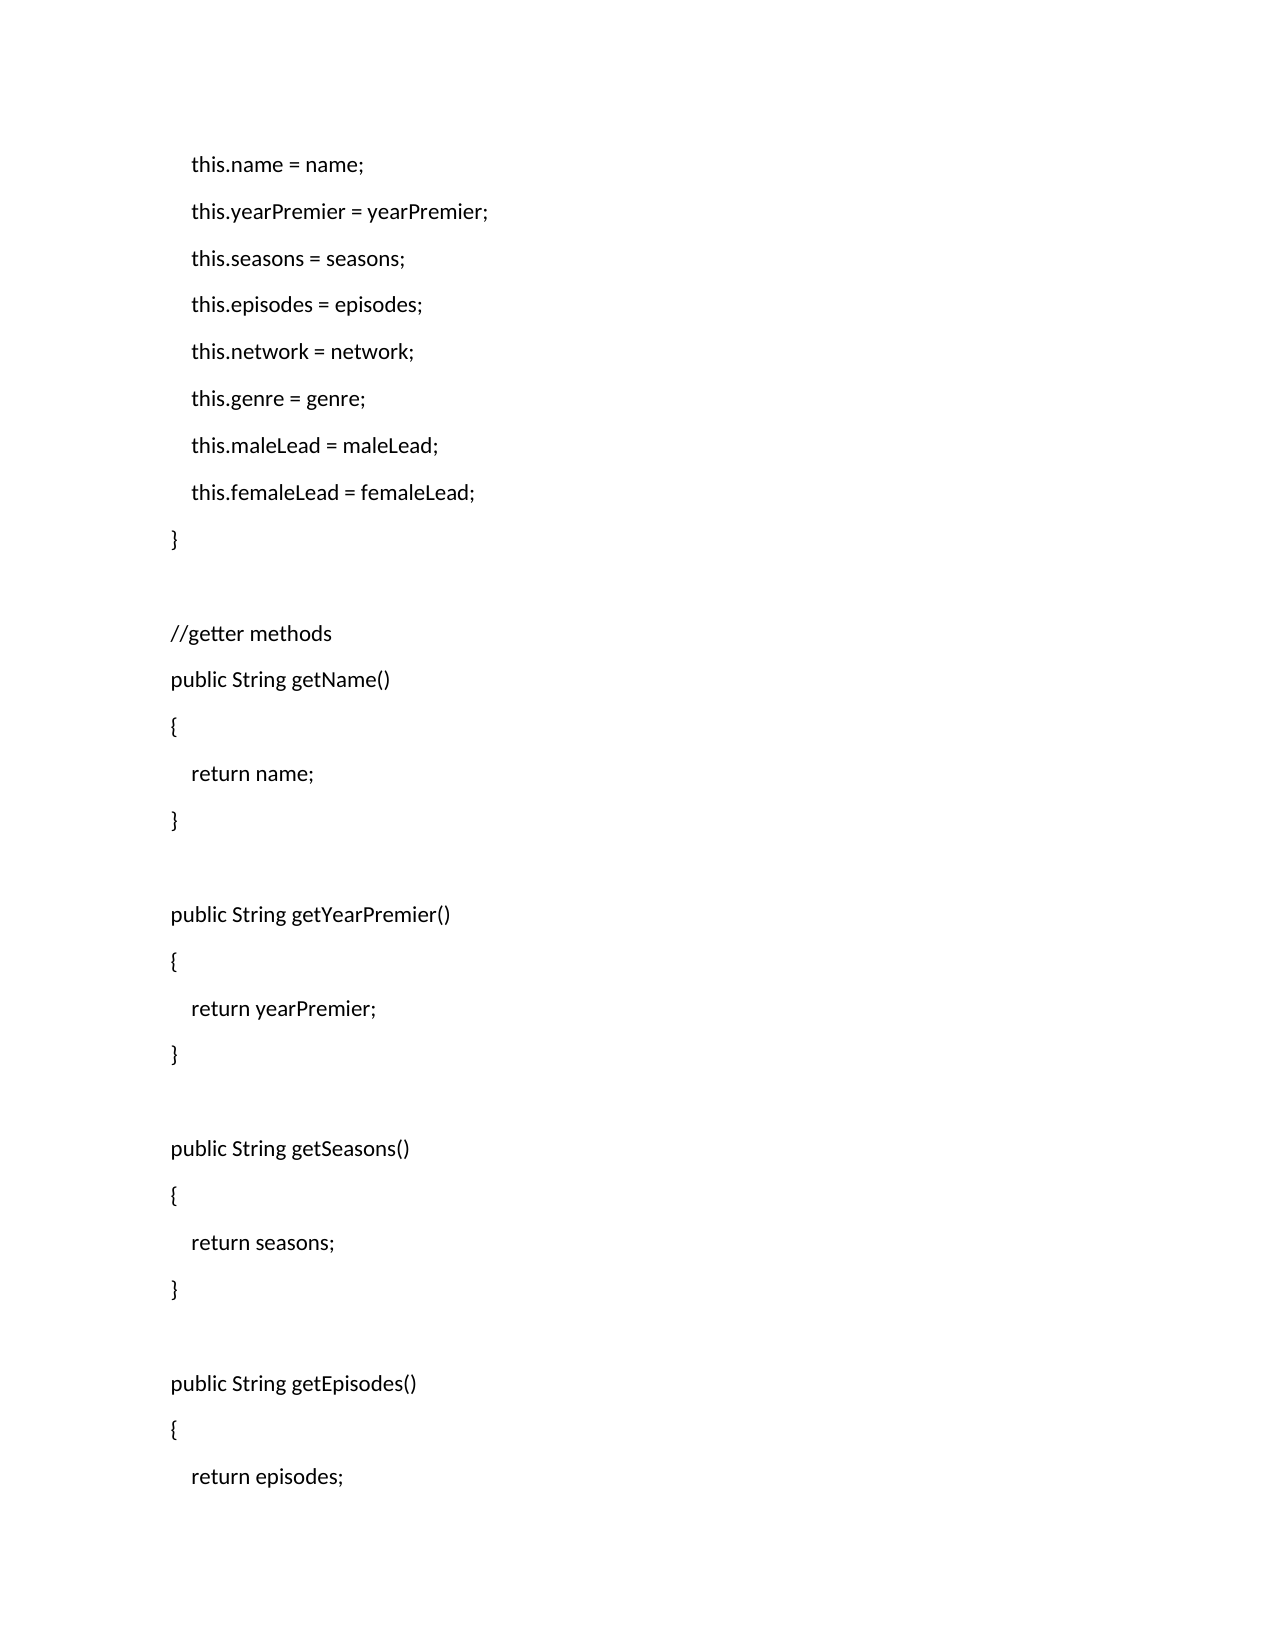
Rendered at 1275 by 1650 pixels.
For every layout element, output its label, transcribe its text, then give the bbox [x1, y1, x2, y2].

text //getter methods [150, 619, 1125, 647]
text this.maleLead = maleLead; [150, 431, 1125, 459]
text this.femaleLead = femaleLead; [150, 478, 1125, 506]
text return episodes; [150, 1462, 1125, 1491]
text public String getSeasons() [150, 1134, 1125, 1162]
text { [150, 712, 1125, 741]
text this.name = name; [150, 150, 1125, 178]
text return seasons; [150, 1228, 1125, 1256]
text this.genre = genre; [150, 384, 1125, 412]
text } [150, 1275, 1125, 1303]
text this.network = network; [150, 337, 1125, 366]
text } [150, 525, 1125, 553]
text public String getName() [150, 666, 1125, 694]
text this.seasons = seasons; [150, 244, 1125, 272]
text { [150, 947, 1125, 975]
text return yearPremier; [150, 994, 1125, 1022]
text public String getEpisodes() [150, 1369, 1125, 1397]
text public String getYearPremier() [150, 900, 1125, 928]
text { [150, 1416, 1125, 1444]
text this.episodes = episodes; [150, 291, 1125, 319]
text return name; [150, 759, 1125, 787]
text this.yearPremier = yearPremier; [150, 197, 1125, 225]
text { [150, 1181, 1125, 1209]
text } [150, 1041, 1125, 1069]
text } [150, 806, 1125, 834]
